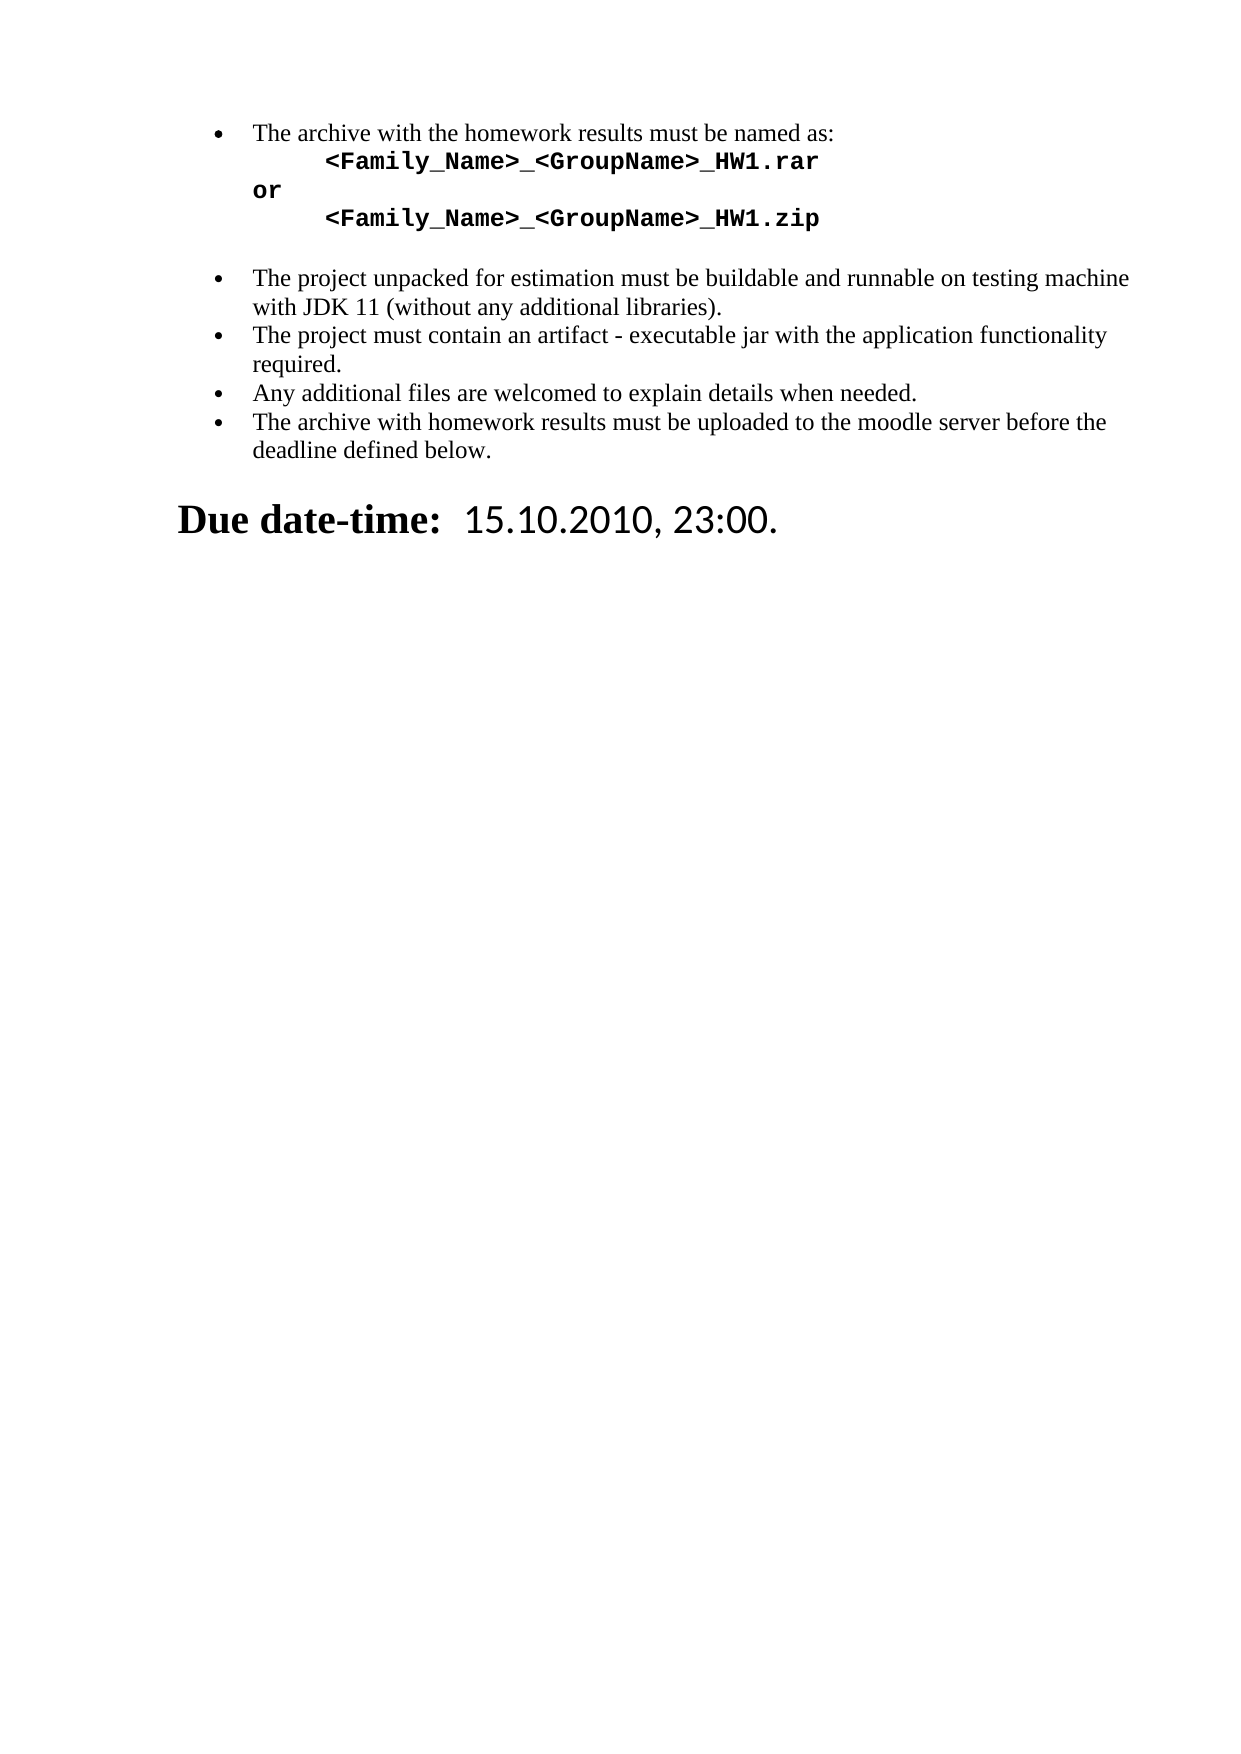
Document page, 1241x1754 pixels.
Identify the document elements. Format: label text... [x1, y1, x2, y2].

list The project unpacked for estimation must be buildable and runnable on testing machine with JDK 11 (without any additional libraries). [215, 263, 1152, 321]
text or [252, 177, 1152, 206]
text <Family_Name>_<GroupName>_HW1.zip [252, 206, 1152, 234]
text Due date-time: 15.10.2010, 23:00. [177, 493, 1152, 544]
list The project must contain an artifact - executable jar with the application functionality required. [215, 321, 1152, 378]
list The archive with the homework results must be named as: <Family_Name>_<GroupName>_HW1.rar [215, 118, 1152, 177]
list The archive with homework results must be uploaded to the moodle server before the deadline defined below. [215, 407, 1152, 464]
list Any additional files are welcomed to explain details when needed. [215, 378, 1152, 407]
